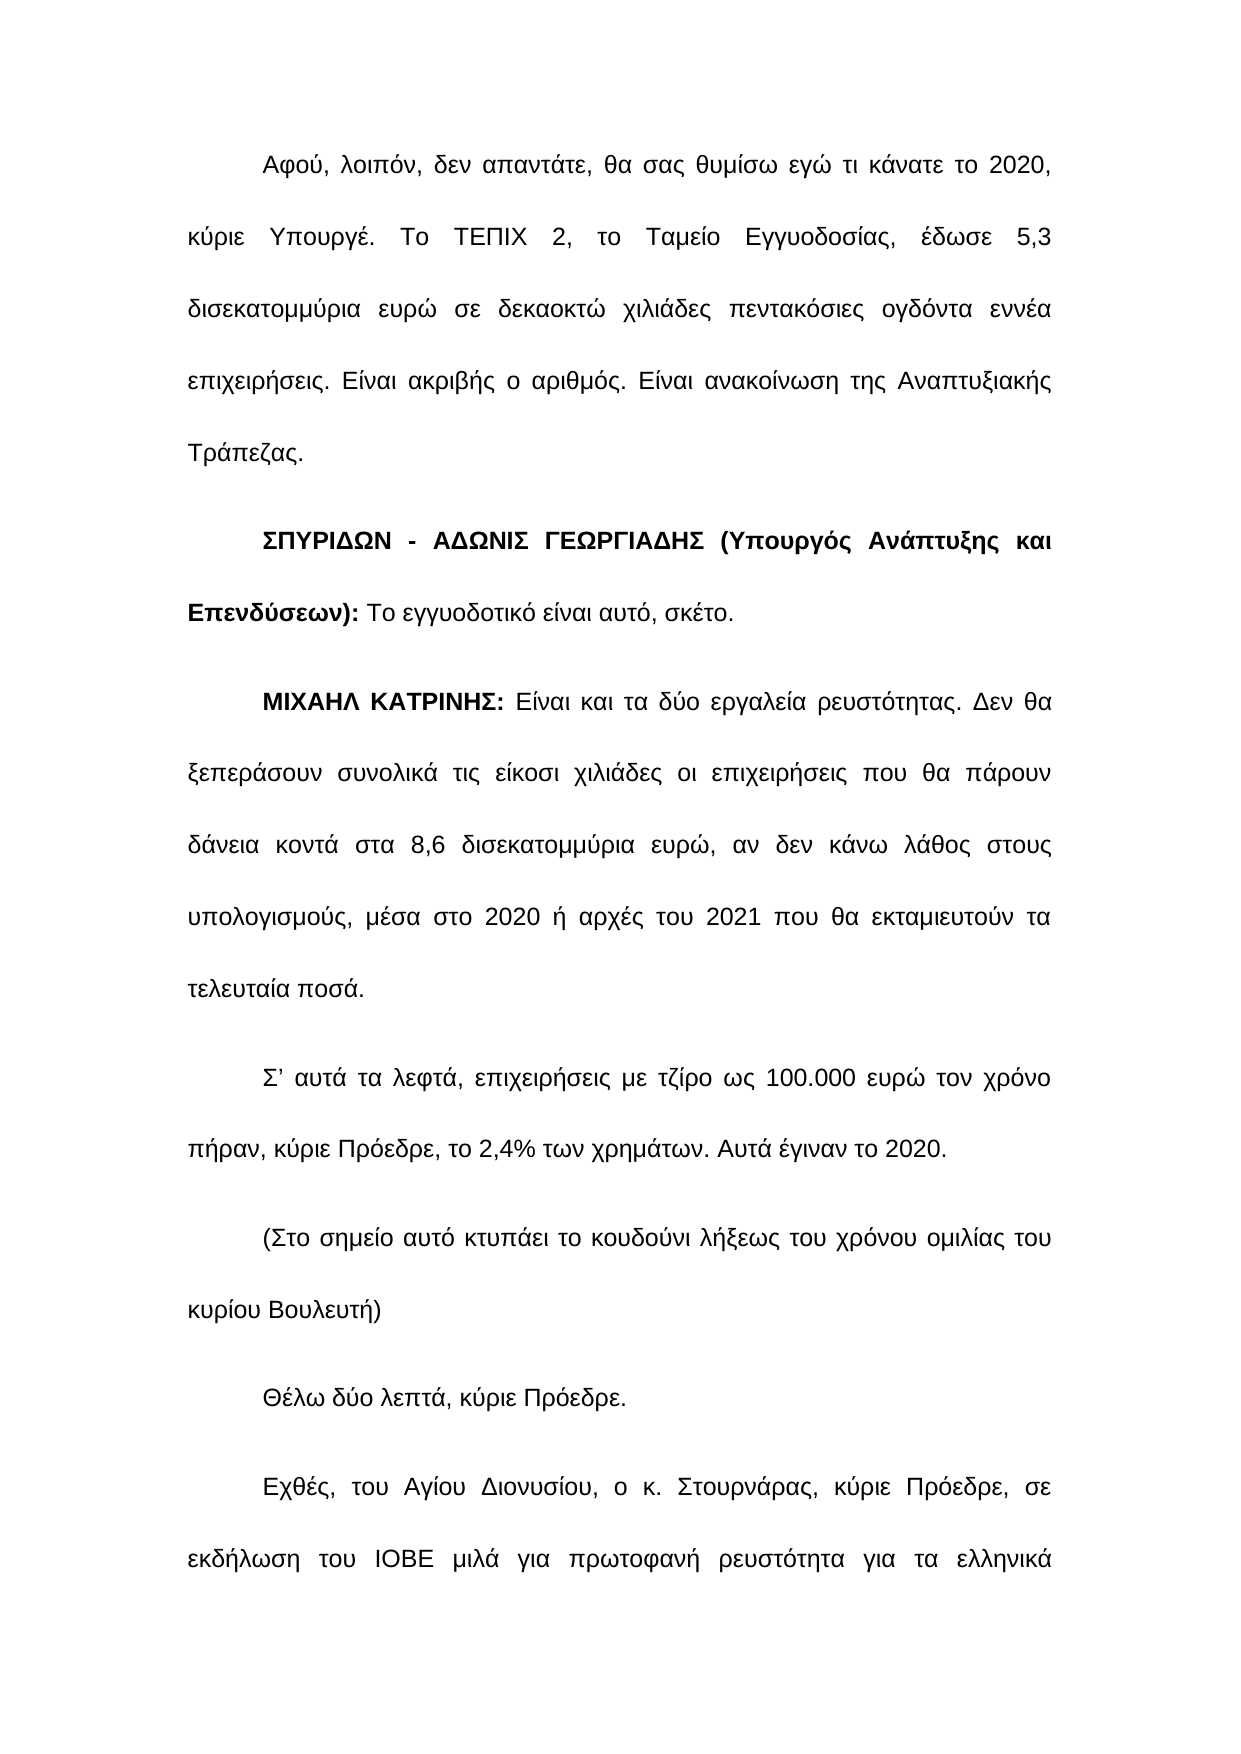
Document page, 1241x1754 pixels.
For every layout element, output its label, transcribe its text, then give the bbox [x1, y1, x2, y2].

text ΜΙΧΑΗΛ ΚΑΤΡΙΝΗΣ: Είναι και τα δύο εργαλεία ρευστότητας. Δεν θα ξεπεράσουν συνολικά τις είκοσι χιλιάδες οι επιχειρήσεις που θα πάρουν δάνεια κοντά στα 8,6 δισεκατομμύρια ευρώ, αν δεν κάνω λάθος στους υπολογισμούς, μέσα στο 2020 ή αρχές του 2021 που θα εκταμιευτούν τα τελευταία ποσά. [187, 686, 1053, 1003]
text (Στο σημείο αυτό κτυπάει το κουδούνι λήξεως του χρόνου ομιλίας του κυρίου Βουλευτή) [187, 1223, 1053, 1323]
text Αφού, λοιπόν, δεν απαντάτε, θα σας θυμίσω εγώ τι κάνατε το 2020, κύριε Υπουργέ. Το ΤΕΠΙΧ 2, το Ταμείο Εγγυοδοσίας, έδωσε 5,3 δισεκατομμύρια ευρώ σε δεκαοκτώ χιλιάδες πεντακόσιες ογδόντα εννέα επιχειρήσεις. Είναι ακριβής ο αριθμός. Είναι ανακοίνωση της Αναπτυξιακής Τράπεζας. [187, 150, 1053, 466]
text Θέλω δύο λεπτά, κύριε Πρόεδρε. [187, 1383, 1053, 1412]
text Σ’ αυτά τα λεφτά, επιχειρήσεις με τζίρο ως 100.000 ευρώ τον χρόνο πήραν, κύριε Πρόεδρε, το 2,4% των χρημάτων. Αυτά έγιναν το 2020. [187, 1062, 1053, 1163]
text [187, 1472, 1053, 1572]
text ΣΠΥΡΙΔΩΝ - ΑΔΩΝΙΣ ΓΕΩΡΓΙΑΔΗΣ (Υπουργός Ανάπτυξης και Επενδύσεων): Το εγγυοδοτικό είναι αυτό, σκέτο. [187, 526, 1053, 627]
